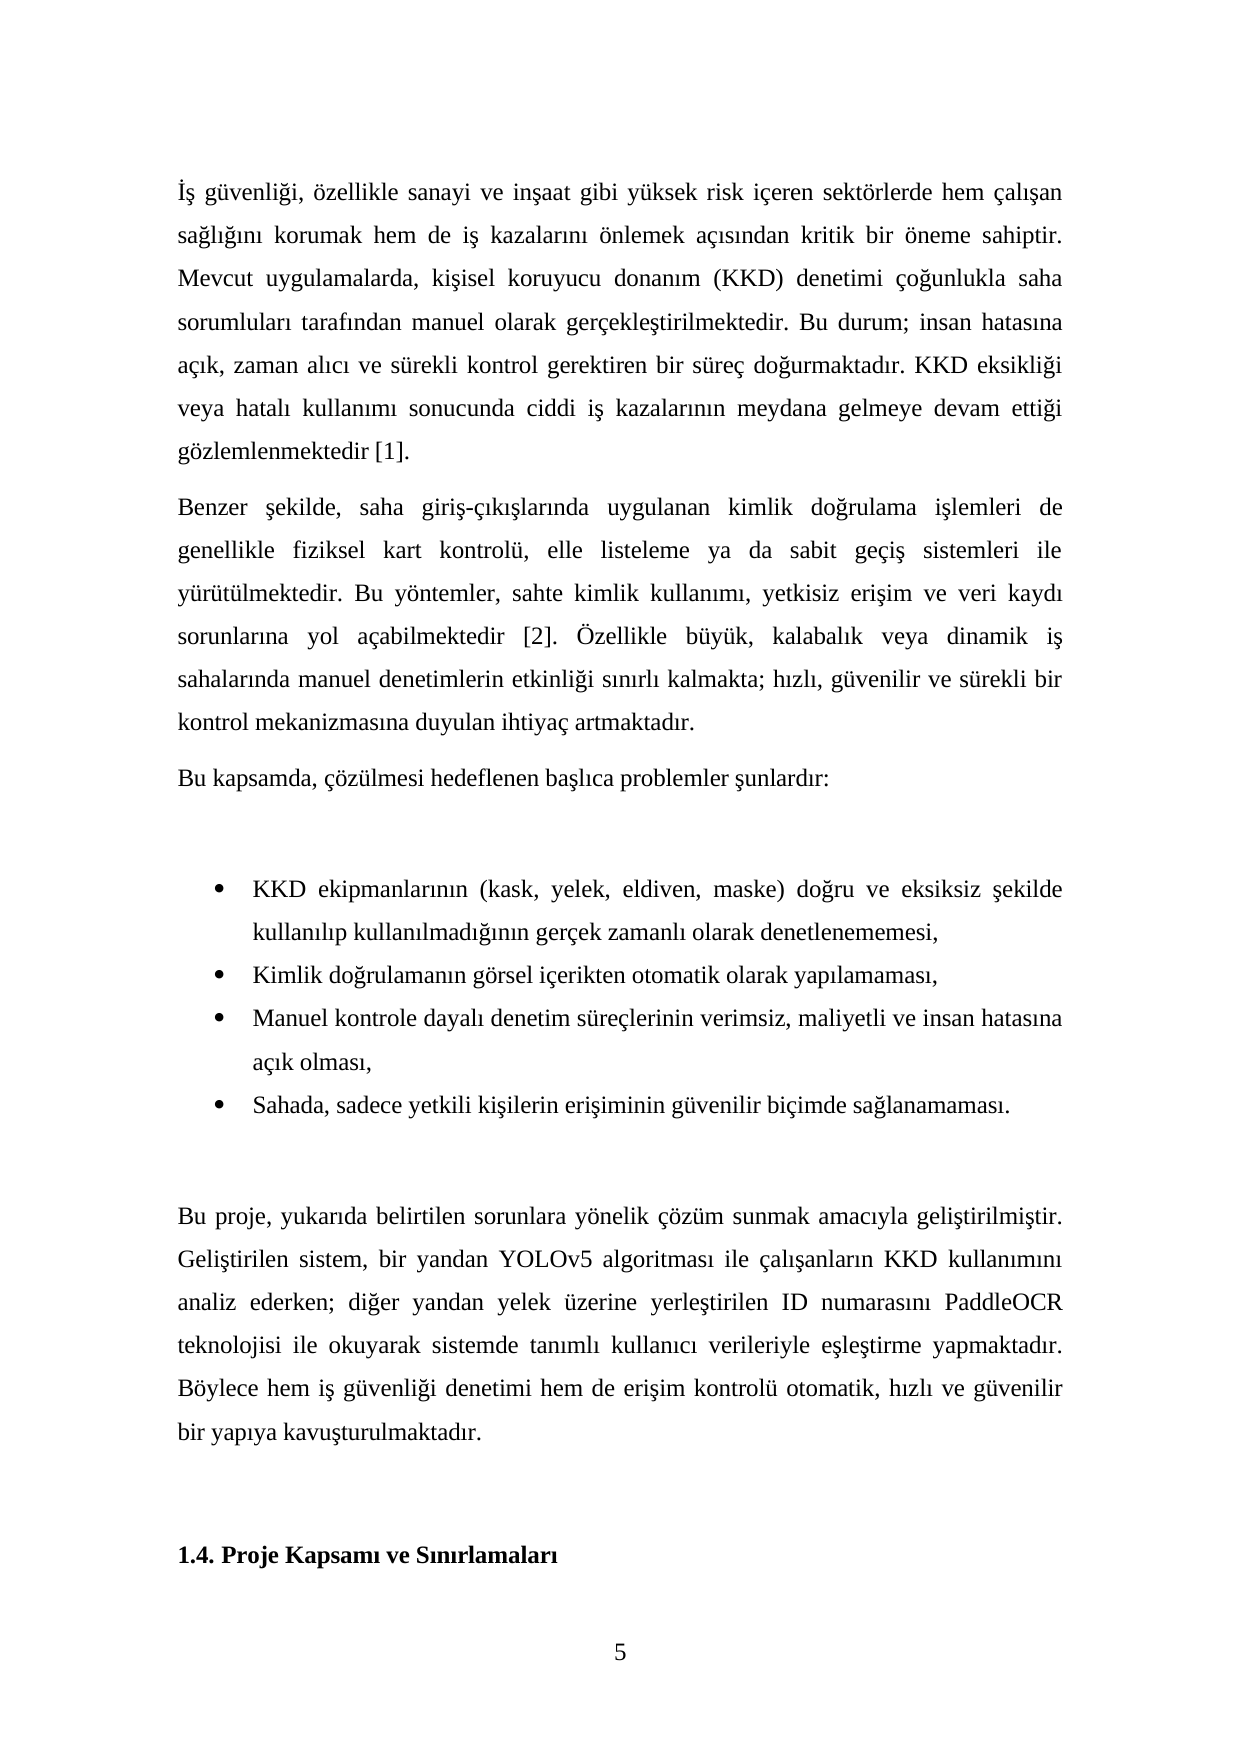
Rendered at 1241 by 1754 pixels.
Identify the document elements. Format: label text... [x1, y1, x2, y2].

subtitle Proje Kapsamı ve Sınırlamaları [177, 1540, 1063, 1569]
text Bu kapsamda, çözülmesi hedeflenen başlıca problemler şunlardır: [177, 763, 1063, 792]
list Manuel kontrole dayalı denetim süreçlerinin verimsiz, maliyetli ve insan hatasına açık olması, [215, 1003, 1063, 1075]
list KKD ekipmanlarının (kask, yelek, eldiven, maske) doğru ve eksiksiz şekilde kullanılıp kullanılmadığının gerçek zamanlı olarak denetlenememesi, [215, 874, 1063, 946]
text Benzer şekilde, saha giriş-çıkışlarında uygulanan kimlik doğrulama işlemleri de genellikle fiziksel kart kontrolü, elle listeleme ya da sabit geçiş sistemleri ile yürütülmektedir. Bu yöntemler, sahte kimlik kullanımı, yetkisiz erişim ve veri kaydı sorunlarına yol açabilmektedir [2]. Özellikle büyük, kalabalık veya dinamik iş sahalarında manuel denetimlerin etkinliği sınırlı kalmakta; hızlı, güvenilir ve sürekli bir kontrol mekanizmasına duyulan ihtiyaç artmaktadır. [177, 492, 1063, 736]
list Sahada, sadece yetkili kişilerin erişiminin güvenilir biçimde sağlanamaması. [215, 1090, 1063, 1118]
list Kimlik doğrulamanın görsel içerikten otomatik olarak yapılamaması, [215, 960, 1063, 989]
text İş güvenliği, özellikle sanayi ve inşaat gibi yüksek risk içeren sektörlerde hem çalışan sağlığını korumak hem de iş kazalarını önlemek açısından kritik bir öneme sahiptir. Mevcut uygulamalarda, kişisel koruyucu donanım (KKD) denetimi çoğunlukla saha sorumluları tarafından manuel olarak gerçekleştirilmektedir. Bu durum; insan hatasına açık, zaman alıcı ve sürekli kontrol gerektiren bir süreç doğurmaktadır. KKD eksikliği veya hatalı kullanımı sonucunda ciddi iş kazalarının meydana gelmeye devam ettiği gözlemlenmektedir [1]. [177, 177, 1063, 465]
text Bu proje, yukarıda belirtilen sorunlara yönelik çözüm sunmak amacıyla geliştirilmiştir. Geliştirilen sistem, bir yandan YOLOv5 algoritması ile çalışanların KKD kullanımını analiz ederken; diğer yandan yelek üzerine yerleştirilen ID numarasını PaddleOCR teknolojisi ile okuyarak sistemde tanımlı kullanıcı verileriyle eşleştirme yapmaktadır. Böylece hem iş güvenliği denetimi hem de erişim kontrolü otomatik, hızlı ve güvenilir bir yapıya kavuşturulmaktadır. [177, 1201, 1063, 1445]
